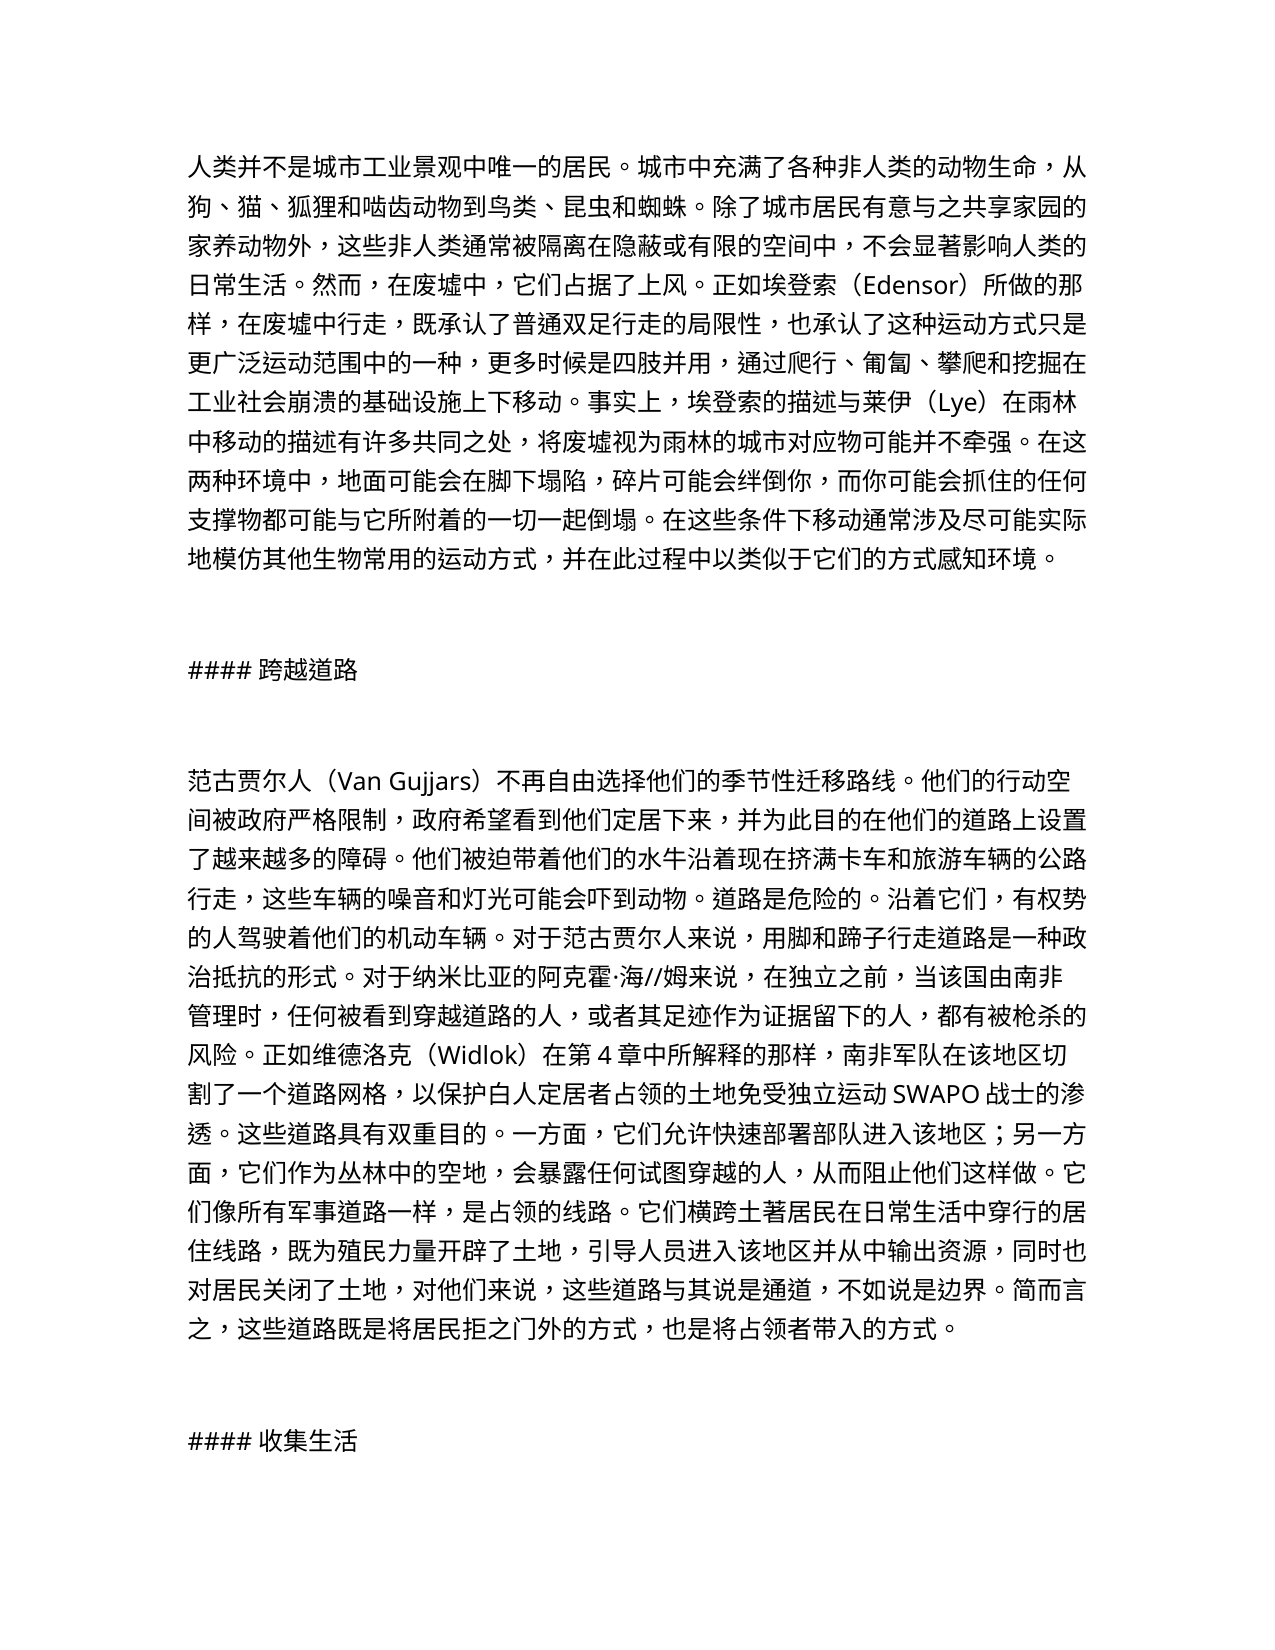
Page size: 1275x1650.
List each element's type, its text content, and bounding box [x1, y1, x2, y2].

text 人类并不是城市工业景观中唯一的居民。城市中充满了各种非人类的动物生命，从狗、猫、狐狸和啮齿动物到鸟类、昆虫和蜘蛛。除了城市居民有意与之共享家园的家养动物外，这些非人类通常被隔离在隐蔽或有限的空间中，不会显著影响人类的日常生活。然而，在废墟中，它们占据了上风。正如埃登索（Edensor）所做的那样，在废墟中行走，既承认了普通双足行走的局限性，也承认了这种运动方式只是更广泛运动范围中的一种，更多时候是四肢并用，通过爬行、匍匐、攀爬和挖掘在工业社会崩溃的基础设施上下移动。事实上，埃登索的描述与莱伊（Lye）在雨林中移动的描述有许多共同之处，将废墟视为雨林的城市对应物可能并不牵强。在这两种环境中，地面可能会在脚下塌陷，碎片可能会绊倒你，而你可能会抓住的任何支撑物都可能与它所附着的一切一起倒塌。在这些条件下移动通常涉及尽可能实际地模仿其他生物常用的运动方式，并在此过程中以类似于它们的方式感知环境。 [187, 150, 1087, 576]
text #### 跨越道路 [187, 653, 1087, 687]
text 范古贾尔人（Van Gujjars）不再自由选择他们的季节性迁移路线。他们的行动空间被政府严格限制，政府希望看到他们定居下来，并为此目的在他们的道路上设置了越来越多的障碍。他们被迫带着他们的水牛沿着现在挤满卡车和旅游车辆的公路行走，这些车辆的噪音和灯光可能会吓到动物。道路是危险的。沿着它们，有权势的人驾驶着他们的机动车辆。对于范古贾尔人来说，用脚和蹄子行走道路是一种政治抵抗的形式。对于纳米比亚的阿克霍·海//姆来说，在独立之前，当该国由南非管理时，任何被看到穿越道路的人，或者其足迹作为证据留下的人，都有被枪杀的风险。正如维德洛克（Widlok）在第4章中所解释的那样，南非军队在该地区切割了一个道路网格，以保护白人定居者占领的土地免受独立运动SWAPO战士的渗透。这些道路具有双重目的。一方面，它们允许快速部署部队进入该地区；另一方面，它们作为丛林中的空地，会暴露任何试图穿越的人，从而阻止他们这样做。它们像所有军事道路一样，是占领的线路。它们横跨土著居民在日常生活中穿行的居住线路，既为殖民力量开辟了土地，引导人员进入该地区并从中输出资源，同时也对居民关闭了土地，对他们来说，这些道路与其说是通道，不如说是边界。简而言之，这些道路既是将居民拒之门外的方式，也是将占领者带入的方式。 [187, 764, 1087, 1346]
text #### 收集生活 [187, 1423, 1087, 1457]
